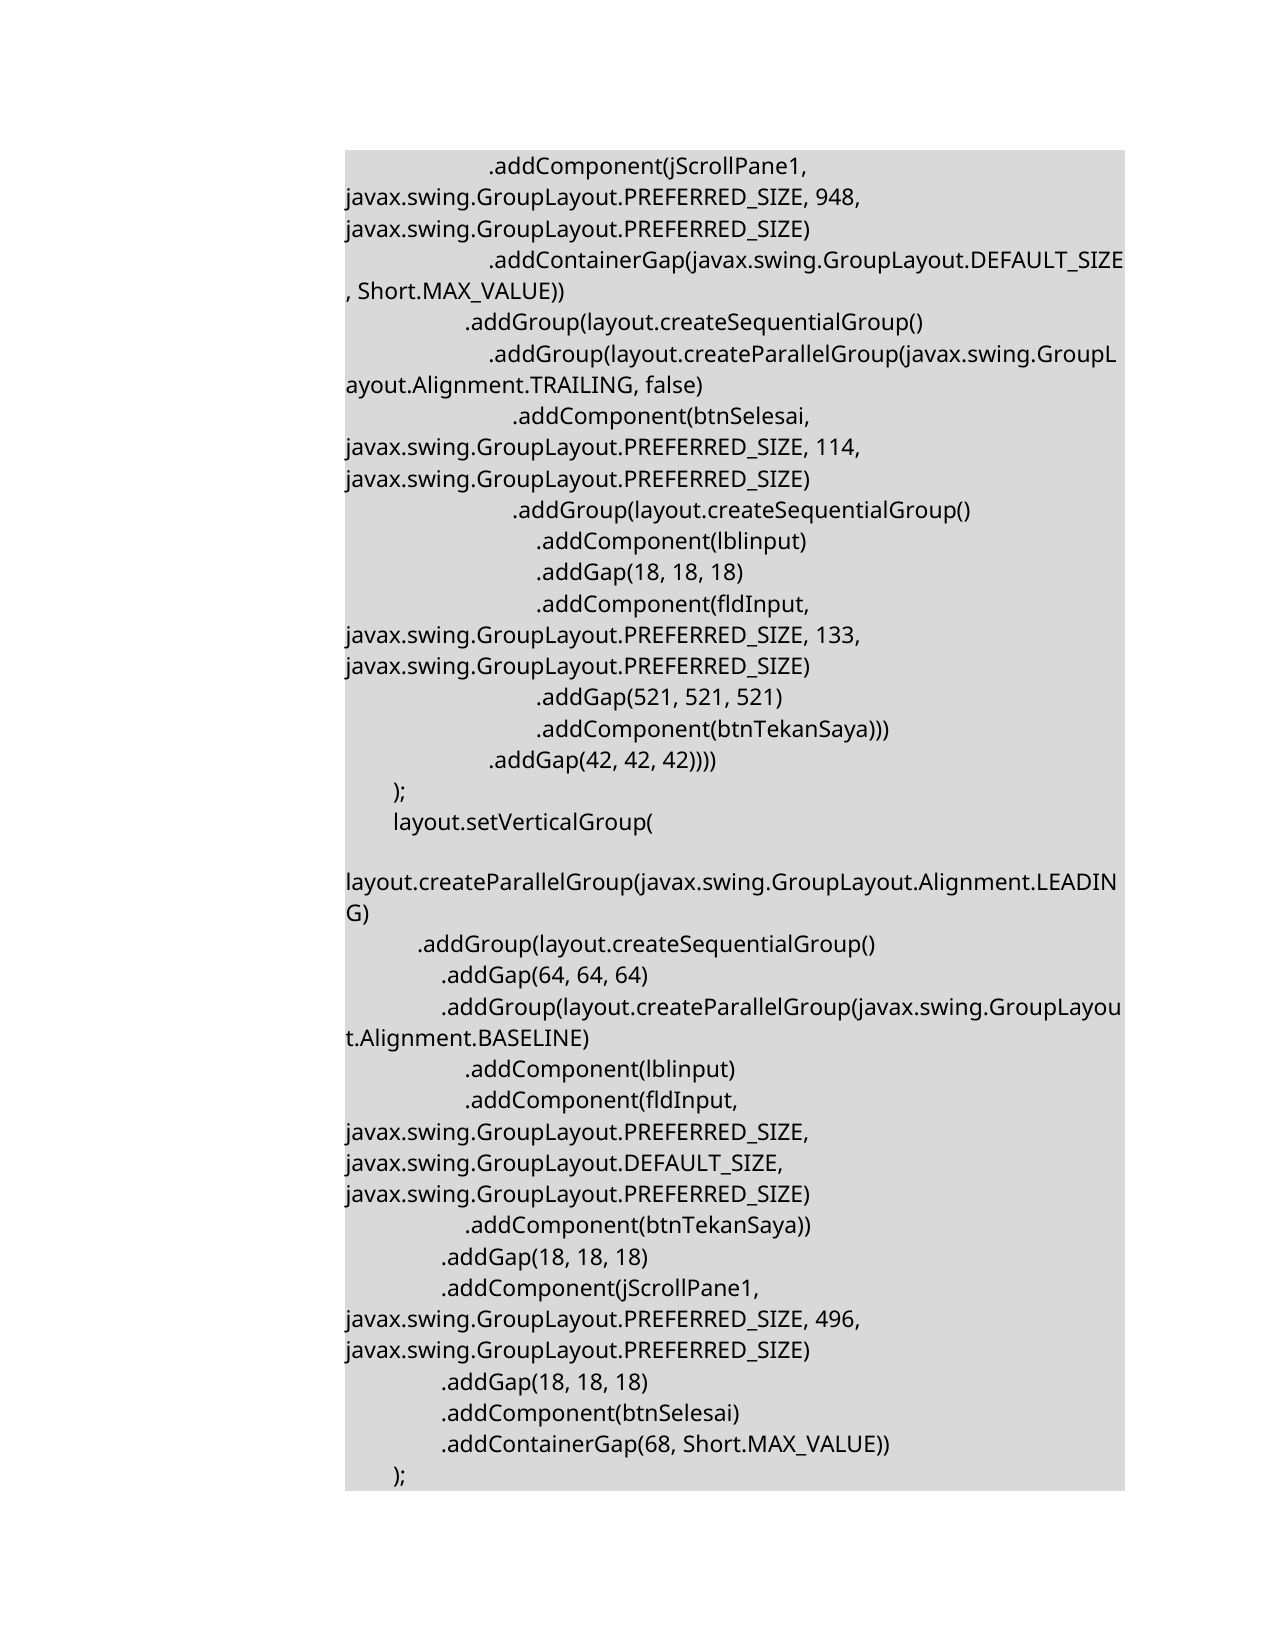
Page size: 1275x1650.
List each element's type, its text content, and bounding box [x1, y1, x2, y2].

list .addContainerGap(javax.swing.GroupLayout.DEFAULT_SIZE, Short.MAX_VALUE)) [345, 244, 1125, 306]
list ); [345, 775, 1125, 806]
list .addComponent(fldInput, javax.swing.GroupLayout.PREFERRED_SIZE, 133, javax.swing.GroupLayout.PREFERRED_SIZE) [345, 587, 1125, 681]
list .addGap(64, 64, 64) [345, 959, 1125, 991]
list .addGap(18, 18, 18) [345, 1241, 1125, 1272]
list .addComponent(jScrollPane1, javax.swing.GroupLayout.PREFERRED_SIZE, 496, javax.swing.GroupLayout.PREFERRED_SIZE) [345, 1272, 1125, 1366]
list .addComponent(btnTekanSaya))) [345, 712, 1125, 744]
list layout.createParallelGroup(javax.swing.GroupLayout.Alignment.LEADING) [345, 837, 1125, 928]
list .addComponent(btnSelesai, javax.swing.GroupLayout.PREFERRED_SIZE, 114, javax.swing.GroupLayout.PREFERRED_SIZE) [345, 400, 1125, 494]
list .addGroup(layout.createParallelGroup(javax.swing.GroupLayout.Alignment.BASELINE) [345, 991, 1125, 1053]
list layout.setVerticalGroup( [345, 806, 1125, 837]
list .addGap(18, 18, 18) [345, 556, 1125, 587]
list .addComponent(fldInput, javax.swing.GroupLayout.PREFERRED_SIZE, javax.swing.GroupLayout.DEFAULT_SIZE, javax.swing.GroupLayout.PREFERRED_SIZE) [345, 1084, 1125, 1209]
list .addComponent(lblinput) [345, 1053, 1125, 1084]
list .addComponent(jScrollPane1, javax.swing.GroupLayout.PREFERRED_SIZE, 948, javax.swing.GroupLayout.PREFERRED_SIZE) [345, 150, 1125, 244]
list .addGap(18, 18, 18) [345, 1366, 1125, 1397]
list .addGroup(layout.createSequentialGroup() [345, 928, 1125, 959]
list .addGap(521, 521, 521) [345, 681, 1125, 712]
list .addGroup(layout.createParallelGroup(javax.swing.GroupLayout.Alignment.TRAILING, false) [345, 337, 1125, 400]
list .addComponent(btnSelesai) [345, 1397, 1125, 1428]
list .addGroup(layout.createSequentialGroup() [345, 306, 1125, 337]
list .addGap(42, 42, 42)))) [345, 744, 1125, 775]
list .addContainerGap(68, Short.MAX_VALUE)) [345, 1428, 1125, 1459]
list .addGroup(layout.createSequentialGroup() [345, 494, 1125, 525]
list .addComponent(lblinput) [345, 525, 1125, 556]
list ); [345, 1459, 1125, 1491]
list .addComponent(btnTekanSaya)) [345, 1209, 1125, 1241]
